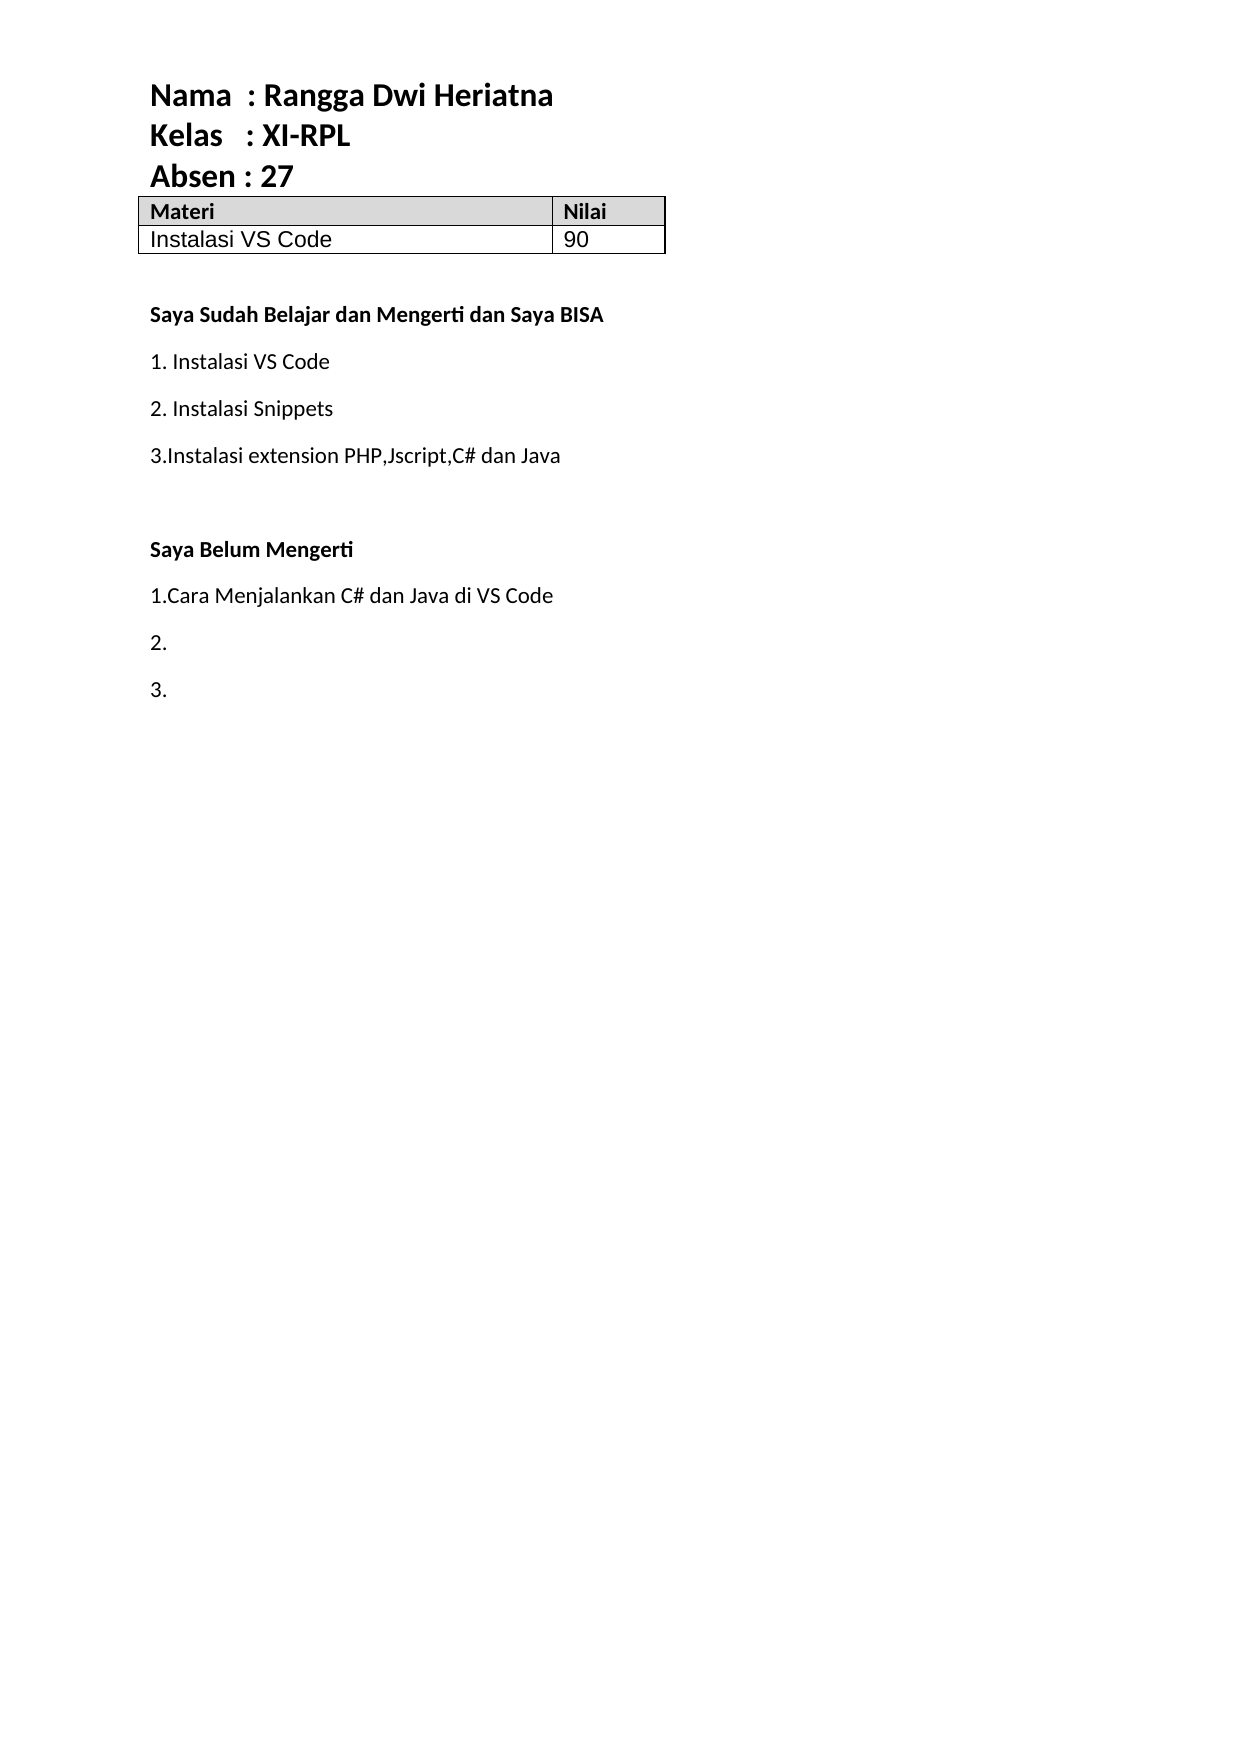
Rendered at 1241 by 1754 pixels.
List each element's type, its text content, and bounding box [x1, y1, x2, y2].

table_cell Instalasi VS Code [139, 226, 552, 252]
table_cell 90 [553, 226, 664, 252]
text 2. [150, 628, 1090, 656]
text Saya Belum Mengerti [150, 535, 1090, 563]
text Saya Sudah Belajar dan Mengerti dan Saya BISA [150, 300, 1090, 328]
text 1.Cara Menjalankan C# dan Java di VS Code [150, 582, 1090, 609]
text 3. [150, 675, 1090, 703]
text 3.Instalasi extension PHP,Jscript,C# dan Java [150, 441, 1090, 469]
table_header Nilai [553, 197, 664, 225]
table_header Materi [139, 197, 552, 225]
text 2. Instalasi Snippets [150, 394, 1090, 422]
text 1. Instalasi VS Code [150, 347, 1090, 375]
